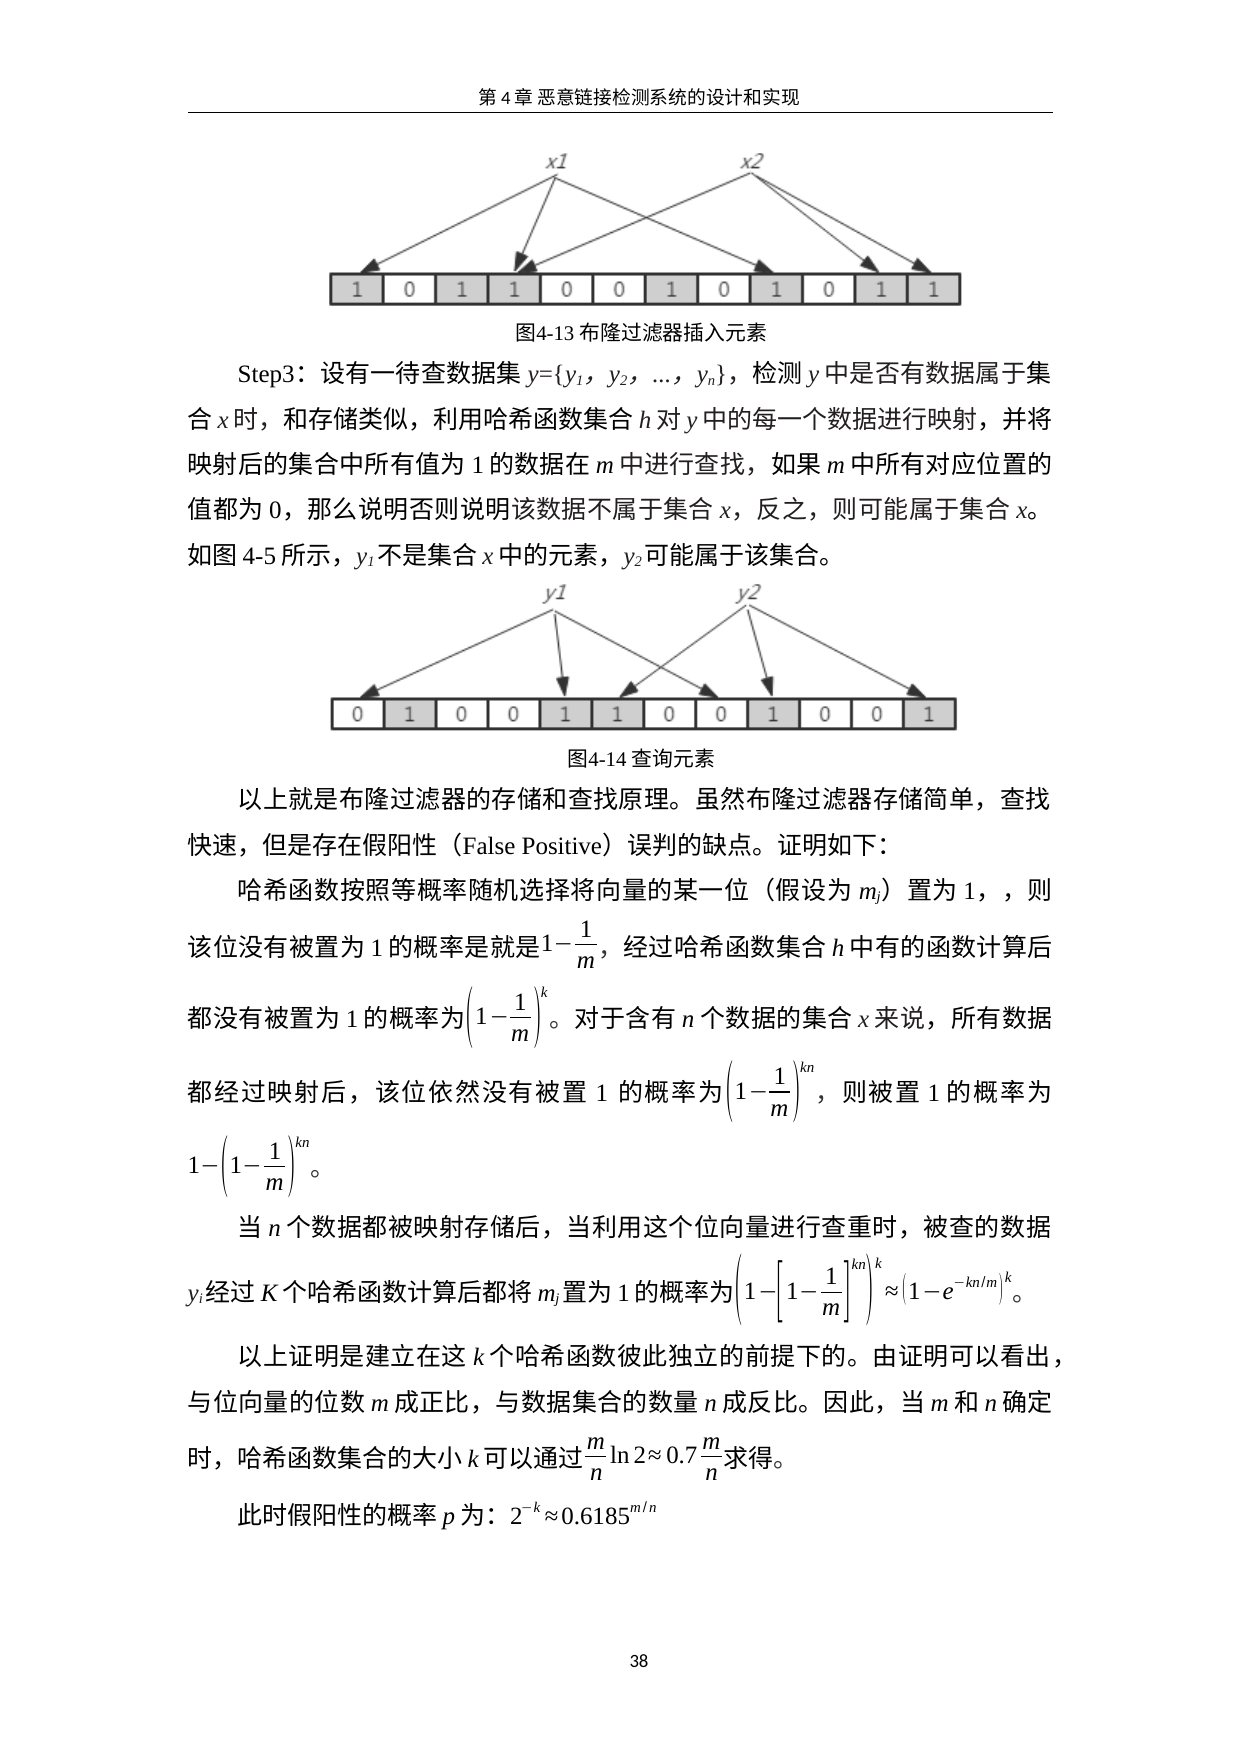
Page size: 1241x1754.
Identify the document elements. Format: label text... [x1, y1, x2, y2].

text 以上证明是建立在这k个哈希函数彼此独立的前提下的。由证明可以看出，与位向量的位数m成正比，与数据集合的数量n成反比。因此，当m和n确定时，哈希函数集合的大小k可以通过求得。 [187, 1337, 1053, 1486]
text Step3：设有一待查数据集y={y1，y2，...，yn}，检测y中是否有数据属于集合x时，和存储类似，利用哈希函数集合h对y中的每一个数据进行映射，并将映射后的集合中所有值为1的数据在m中进行查找，如果m中所有对应位置的值都为0，那么说明否则说明该数据不属于集合x，反之，则可能属于集合x。如图4-5所示，y1不是集合x中的元素，y2可能属于该集合。 [187, 354, 1053, 571]
text 此时假阳性的概率p为： [187, 1495, 1053, 1532]
picture [325, 150, 965, 309]
text 以上就是布隆过滤器的存储和查找原理。虽然布隆过滤器存储简单，查找快速，但是存在假阳性（False Positive）误判的缺点。证明如下： [187, 780, 1053, 861]
text 哈希函数按照等概率随机选择将向量的某一位（假设为mj）置为1，，则该位没有被置为1的概率是就是，经过哈希函数集合h中有的函数计算后都没有被置为1的概率为。对于含有n个数据的集合x来说，所有数据都经过映射后，该位依然没有被置1 的概率为，则被置1的概率为。 [187, 870, 1053, 1198]
text 当n个数据都被映射存储后，当利用这个位向量进行查重时，被查的数据yi经过K个哈希函数计算后都将mj置为1的概率为。 [187, 1207, 1053, 1328]
picture [328, 580, 963, 735]
